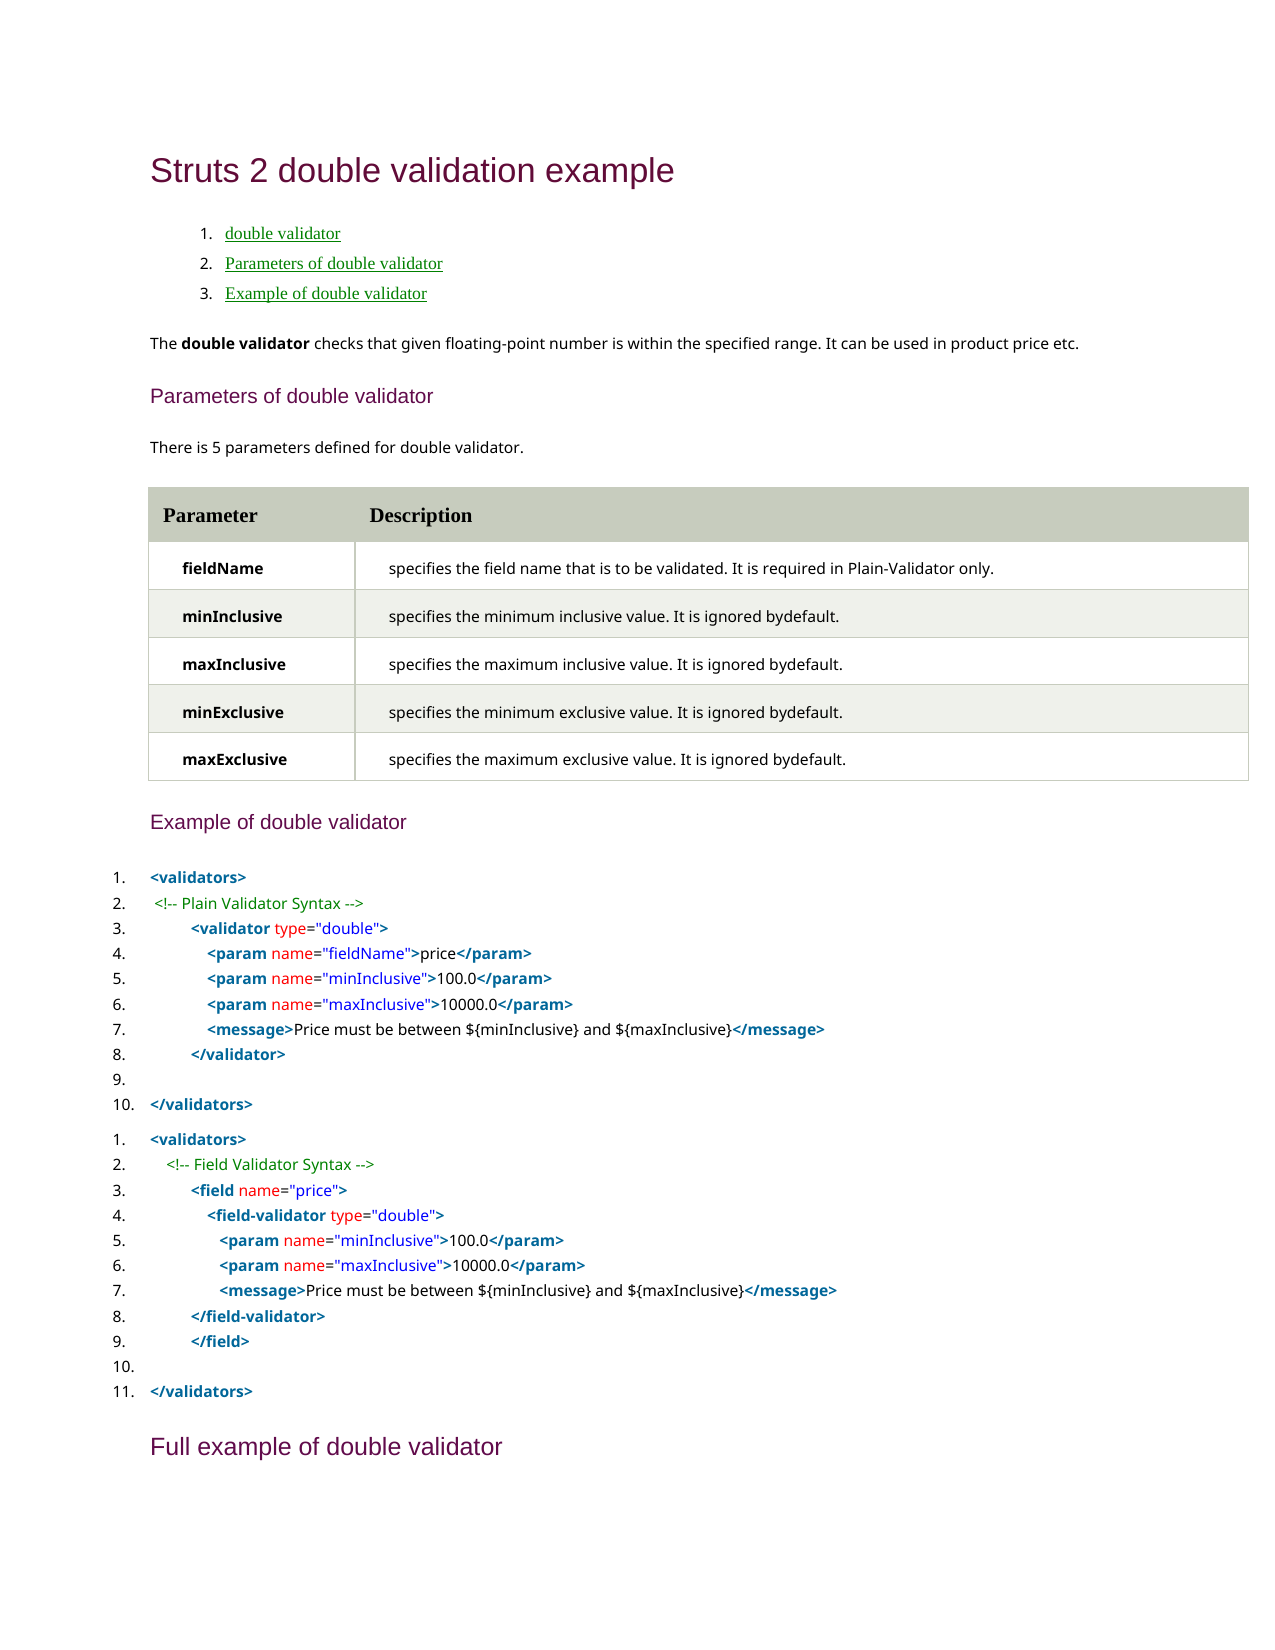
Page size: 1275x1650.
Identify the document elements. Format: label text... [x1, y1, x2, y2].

table_cell specifies the maximum inclusive value. It is ignored bydefault. [356, 638, 1248, 684]
list <message>Price must be between ${minInclusive} and ${maxInclusive}</message> [112, 1014, 1125, 1040]
text There is 5 parameters defined for double validator. [150, 437, 1125, 458]
list double validator [199, 219, 1125, 244]
list <param name="fieldName">price</param> [112, 939, 1125, 964]
table_header Parameter [149, 488, 355, 541]
list <param name="maxInclusive">10000.0</param> [112, 989, 1125, 1014]
text Full example of double validator [150, 1431, 1125, 1460]
list <validators> [112, 1125, 1125, 1150]
list <field name="price"> [112, 1175, 1125, 1201]
list <validators> [112, 863, 1125, 888]
text Struts 2 double validation example [150, 150, 1125, 189]
list <param name="minInclusive">100.0</param> [112, 964, 1125, 989]
list <param name="minInclusive">100.0</param> [112, 1226, 1125, 1251]
list </validators> [112, 1377, 1125, 1402]
list <!-- Field Validator Syntax --> [112, 1150, 1125, 1175]
table_cell maxInclusive [149, 638, 354, 684]
list <validator type="double"> [112, 914, 1125, 939]
list Example of double validator [199, 279, 1125, 304]
text Parameters of double validator [150, 383, 1125, 407]
list <!-- Plain Validator Syntax --> [112, 888, 1125, 914]
table_cell fieldName [149, 542, 354, 589]
table_cell specifies the minimum inclusive value. It is ignored bydefault. [356, 590, 1248, 637]
table_cell specifies the maximum exclusive value. It is ignored bydefault. [356, 733, 1248, 780]
text The double validator checks that given floating-point number is within the specified range. It can be used in product price etc. [150, 333, 1125, 354]
list Parameters of double validator [199, 249, 1125, 274]
table_header Description [355, 488, 1248, 541]
list </validator> [112, 1040, 1125, 1065]
table_cell minExclusive [149, 685, 354, 732]
list <message>Price must be between ${minInclusive} and ${maxInclusive}</message> [112, 1276, 1125, 1301]
list </field> [112, 1327, 1125, 1352]
list <param name="maxInclusive">10000.0</param> [112, 1251, 1125, 1276]
list </field-validator> [112, 1301, 1125, 1327]
table_cell minInclusive [149, 590, 354, 637]
table_cell maxExclusive [149, 733, 354, 780]
table_cell specifies the minimum exclusive value. It is ignored bydefault. [356, 685, 1248, 732]
list <field-validator type="double"> [112, 1201, 1125, 1226]
table_cell specifies the field name that is to be validated. It is required in Plain-Validator only. [356, 542, 1248, 589]
list </validators> [112, 1090, 1125, 1115]
text Example of double validator [150, 810, 1125, 834]
